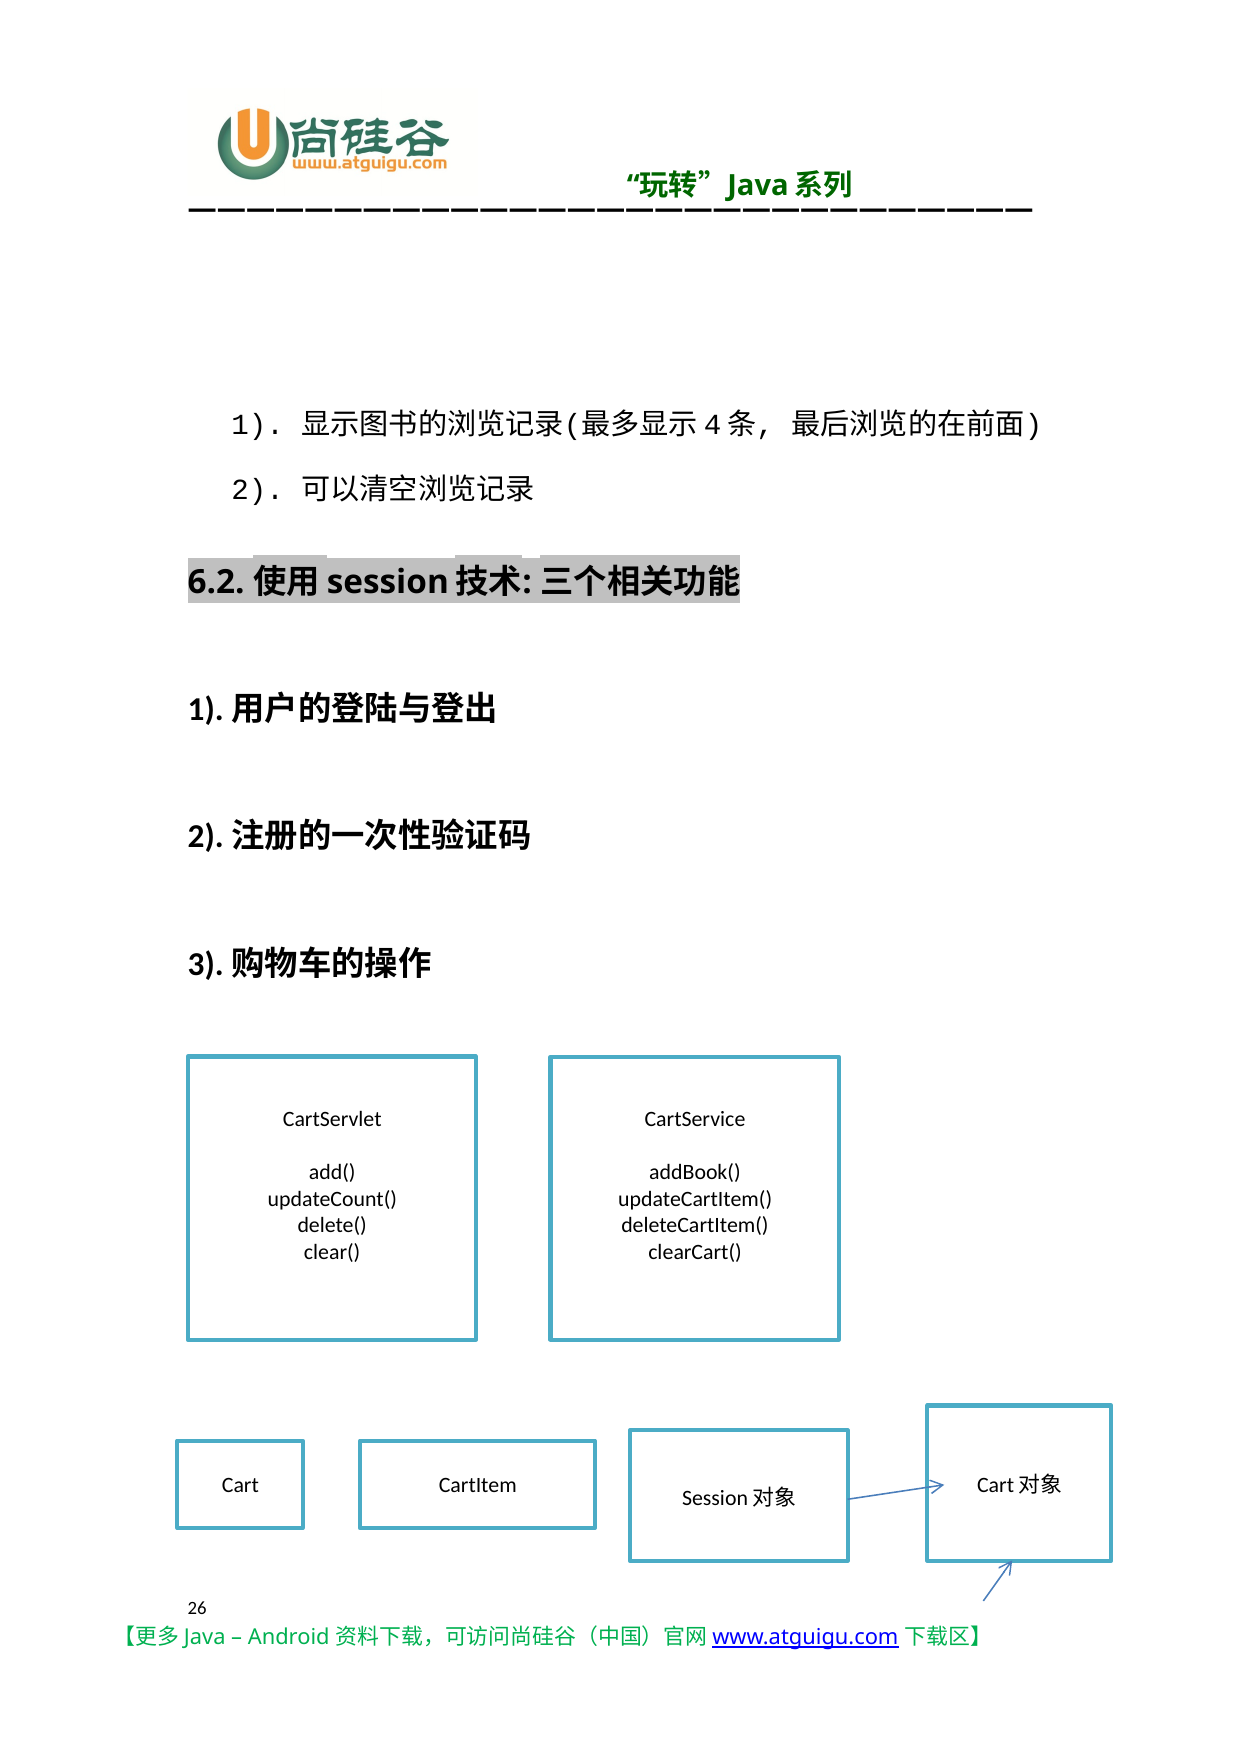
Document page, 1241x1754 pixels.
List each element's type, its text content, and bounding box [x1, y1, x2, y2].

text 2). 可以清空浏览记录 [187, 454, 1053, 519]
text 1). 显示图书的浏览记录(最多显示4条, 最后浏览的在前面) [187, 389, 1053, 454]
subtitle 6.2. 使用session技术: 三个相关功能 [187, 546, 1053, 611]
subtitle 2). 注册的一次性验证码 [187, 801, 1053, 866]
subtitle 3). 购物车的操作 [187, 928, 1053, 993]
picture [187, 88, 479, 196]
subtitle 1). 用户的登陆与登出 [187, 674, 1053, 739]
